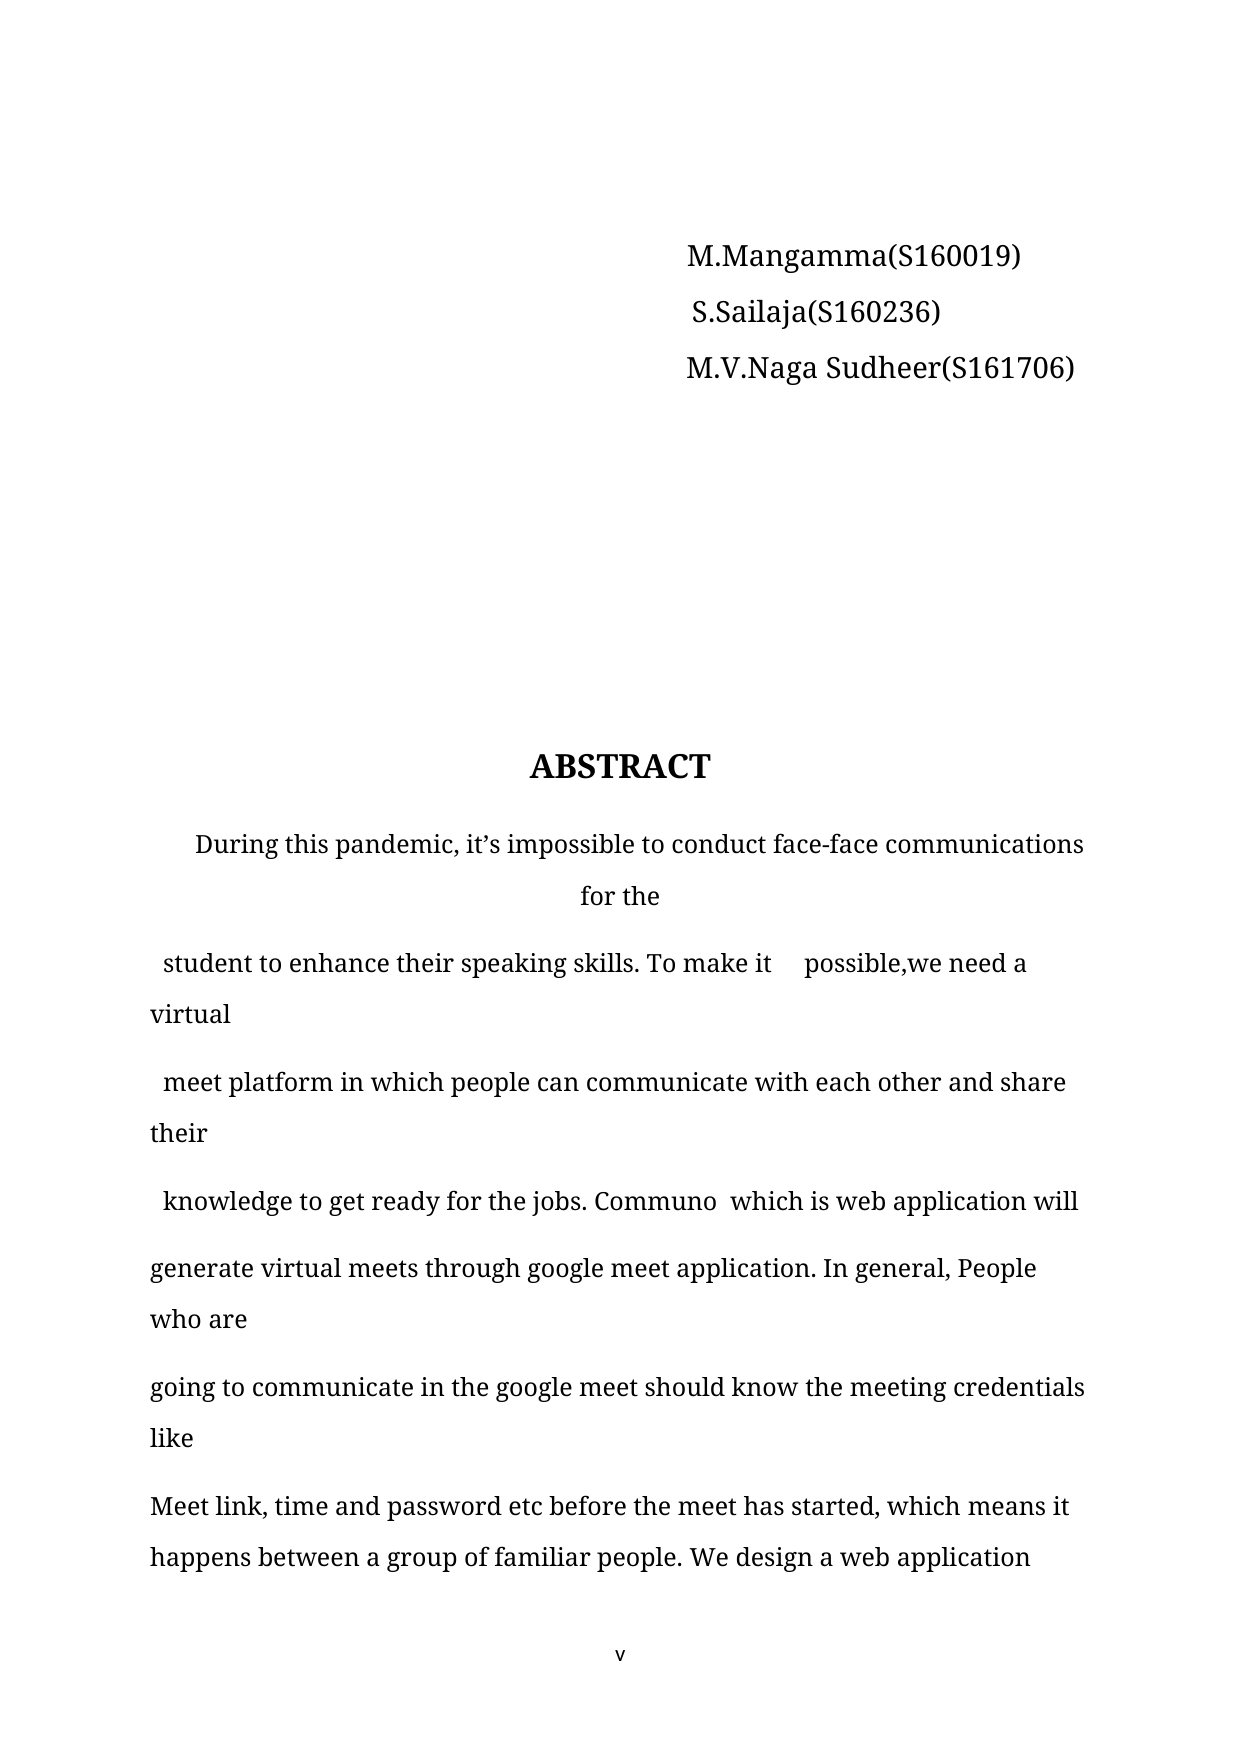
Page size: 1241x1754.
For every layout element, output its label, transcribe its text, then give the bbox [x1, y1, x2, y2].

text M.V.Naga Sudheer(S161706) [150, 347, 1090, 387]
text student to enhance their speaking skills. To make it possible,we need a virtual [150, 946, 1090, 1031]
text ABSTRACT [150, 742, 1090, 788]
text meet platform in which people can communicate with each other and share their [150, 1065, 1090, 1150]
text knowledge to get ready for the jobs. Communo which is web application will [150, 1183, 1090, 1217]
text going to communicate in the google meet should know the meeting credentials like [150, 1370, 1090, 1455]
text generate virtual meets through google meet application. In general, People who are [150, 1251, 1090, 1336]
text During this pandemic, it’s impossible to conduct face-face communications for the [150, 827, 1090, 912]
text S.Sailaja(S160236) [150, 291, 1090, 331]
text M.Mangamma(S160019) [150, 235, 1090, 274]
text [150, 1489, 1090, 1574]
